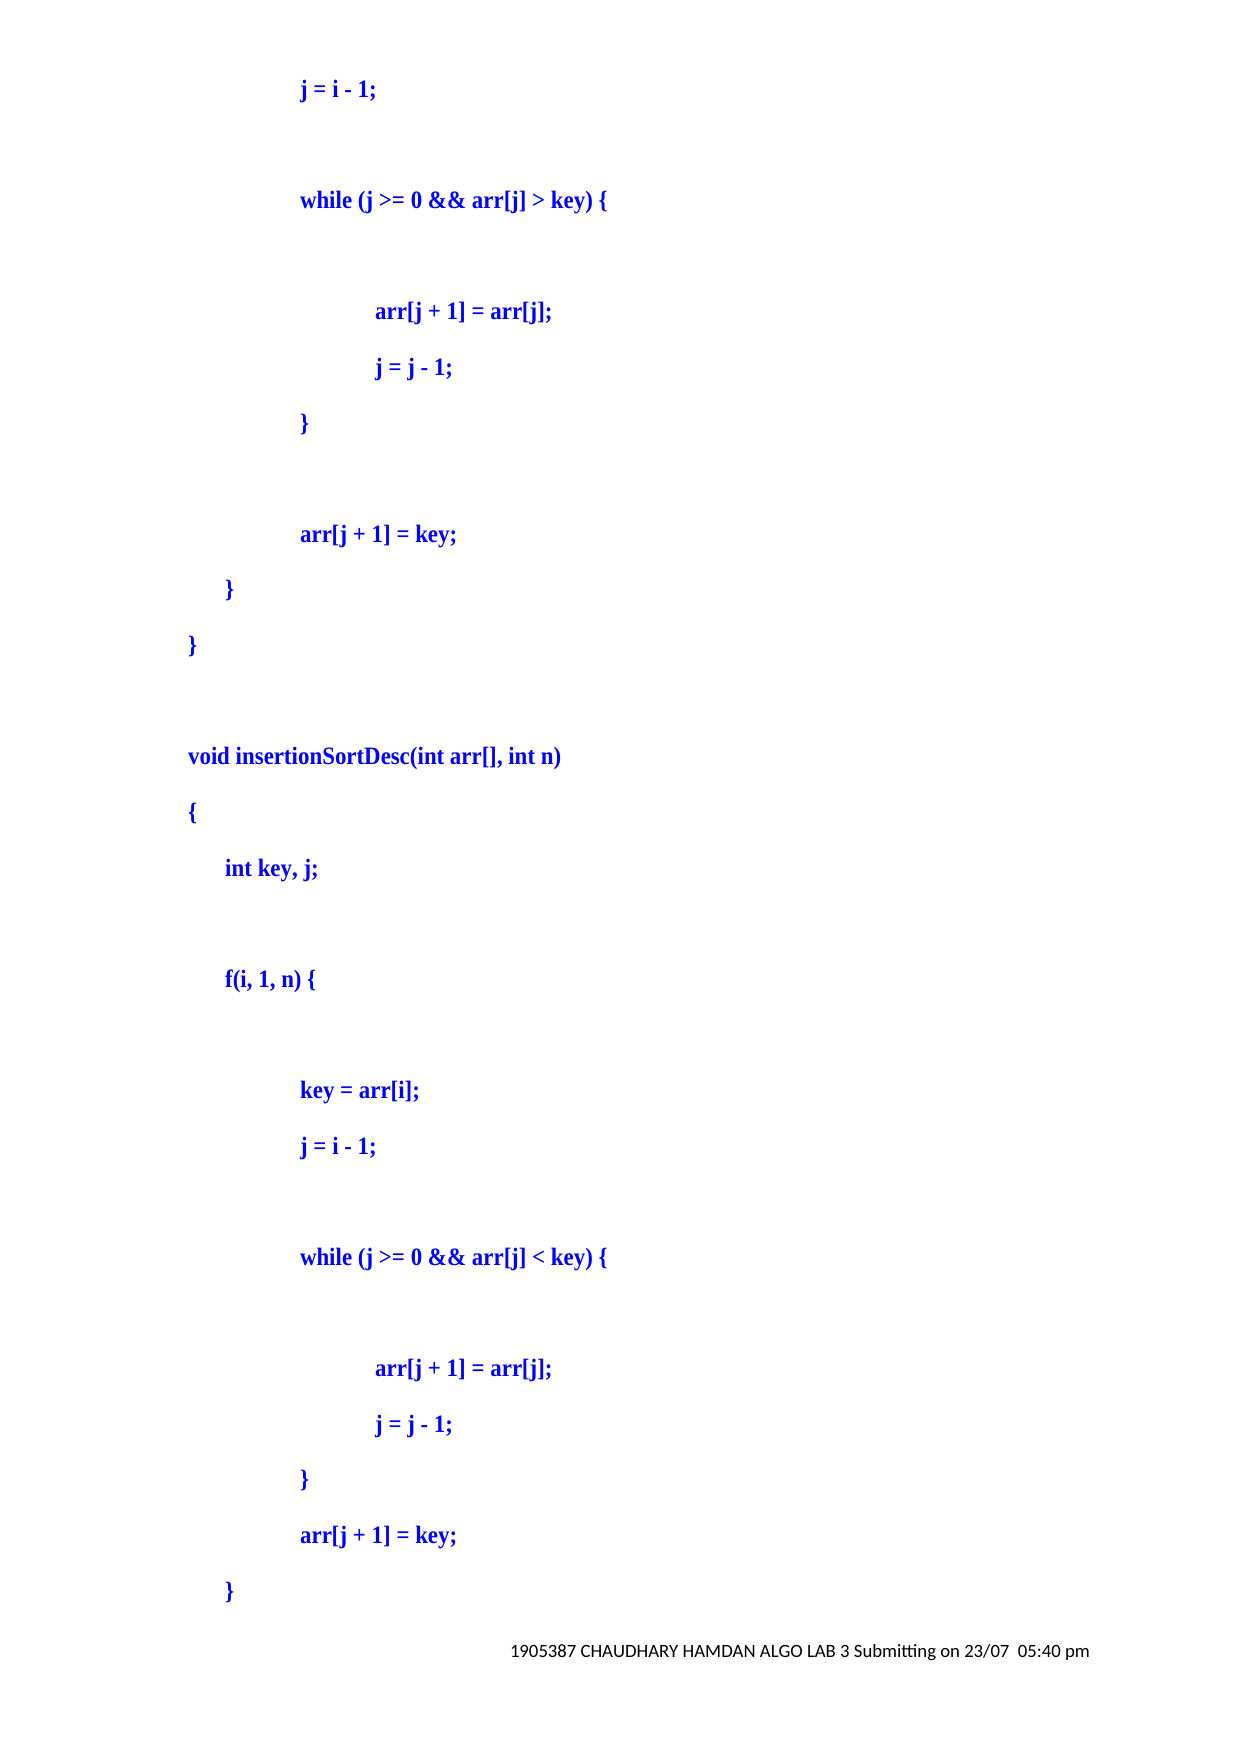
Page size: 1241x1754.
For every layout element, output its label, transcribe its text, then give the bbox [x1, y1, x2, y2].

text int key, j; [188, 853, 1090, 881]
text } [188, 630, 1090, 659]
text } [188, 408, 1090, 436]
text } [188, 574, 1090, 603]
text key = arr[i]; [188, 1075, 1090, 1104]
text } [188, 1464, 1090, 1493]
text j = j - 1; [188, 1409, 1090, 1438]
text while (j >= 0 && arr[j] > key) { [188, 185, 1090, 214]
text arr[j + 1] = key; [188, 1520, 1090, 1549]
text } [188, 1576, 1090, 1604]
text f(i, 1, n) { [188, 964, 1090, 993]
text arr[j + 1] = key; [188, 519, 1090, 548]
text j = j - 1; [188, 352, 1090, 381]
text { [188, 797, 1090, 826]
text j = i - 1; [188, 1131, 1090, 1159]
text void insertionSortDesc(int arr[], int n) [188, 741, 1090, 770]
text j = i - 1; [188, 74, 1090, 103]
text arr[j + 1] = arr[j]; [188, 1353, 1090, 1382]
text while (j >= 0 && arr[j] < key) { [188, 1242, 1090, 1271]
text arr[j + 1] = arr[j]; [188, 296, 1090, 325]
